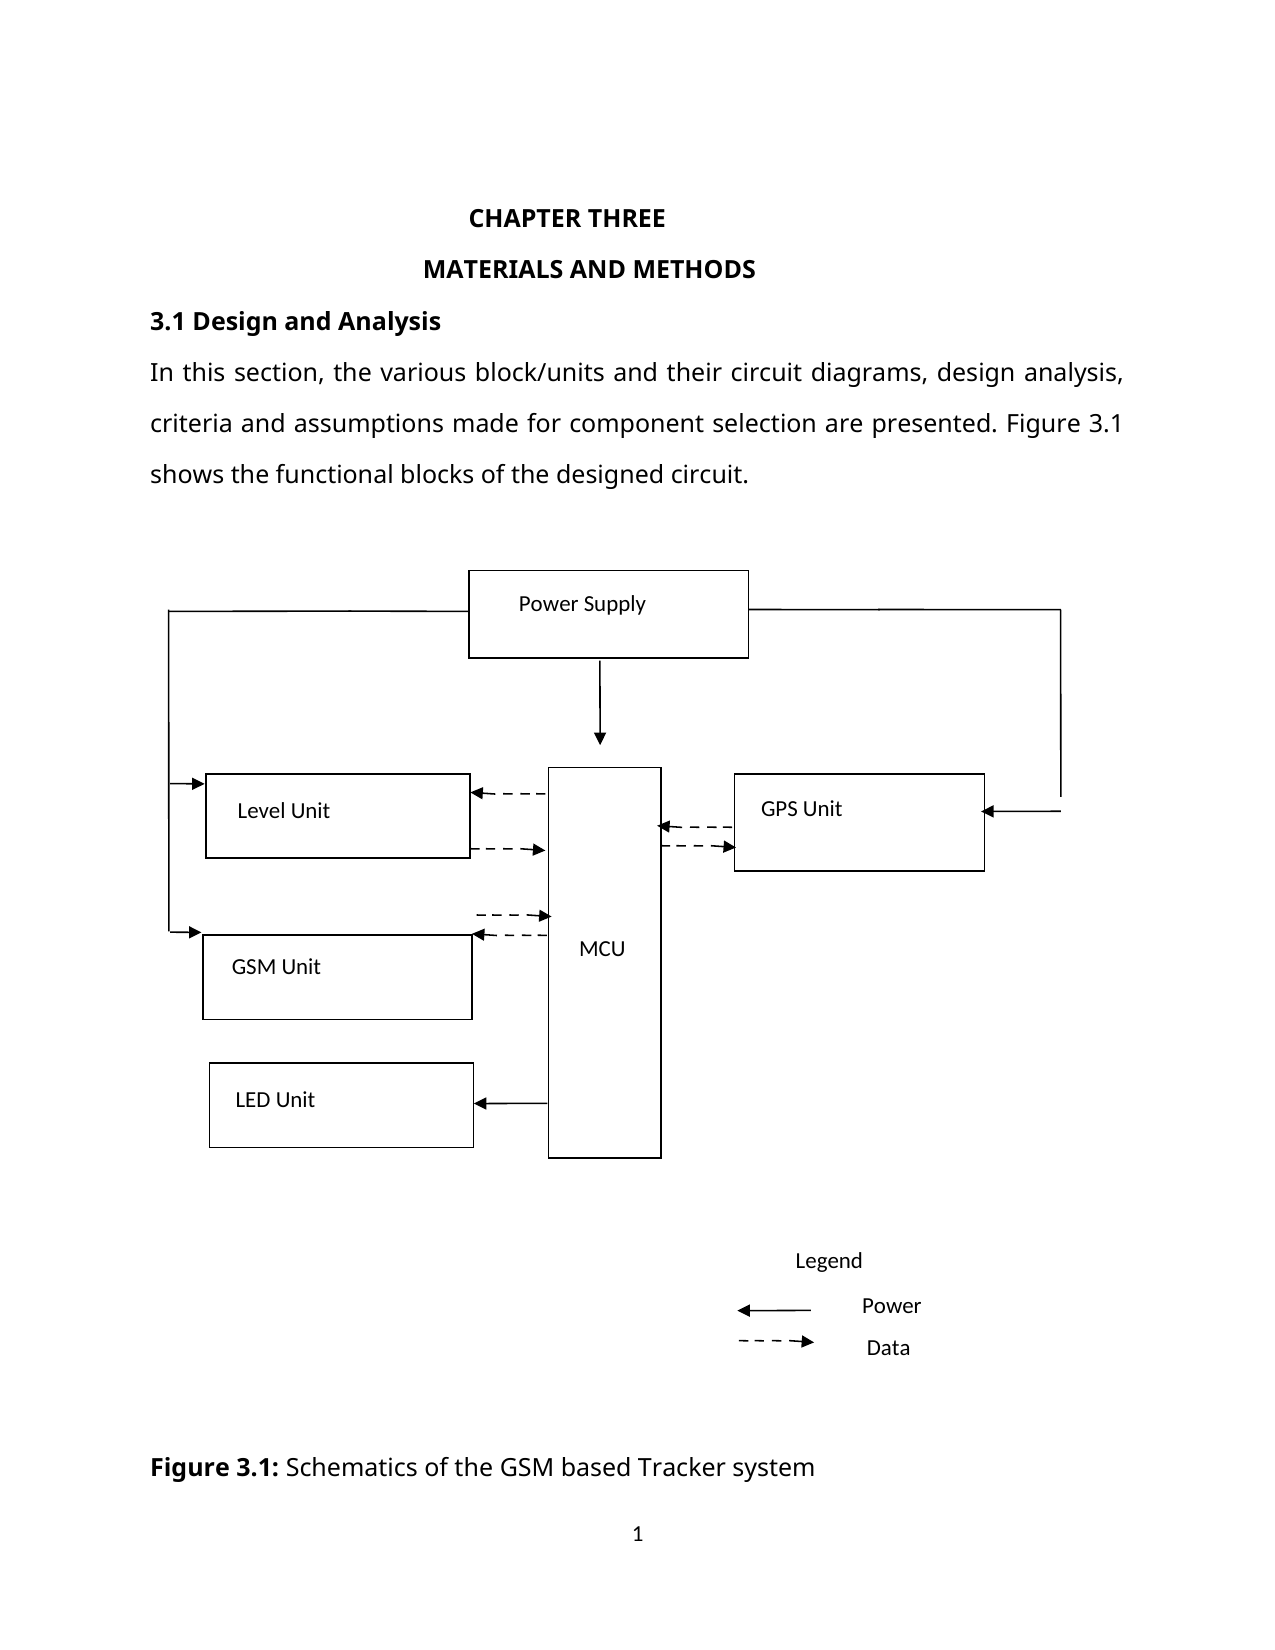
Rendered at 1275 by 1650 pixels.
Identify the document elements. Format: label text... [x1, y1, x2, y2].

text Figure 3.1: Schematics of the GSM based Tracker system [150, 1449, 1104, 1484]
text In this section, the various block/units and their circuit diagrams, design analysis, criteria and assumptions made for component selection are presented. Figure 3.1 shows the functional blocks of the designed circuit. [150, 354, 1125, 490]
text MATERIALS AND METHODS [150, 252, 1125, 286]
text CHAPTER THREE [436, 201, 1125, 235]
text 3.1 Design and Analysis [150, 303, 1125, 337]
